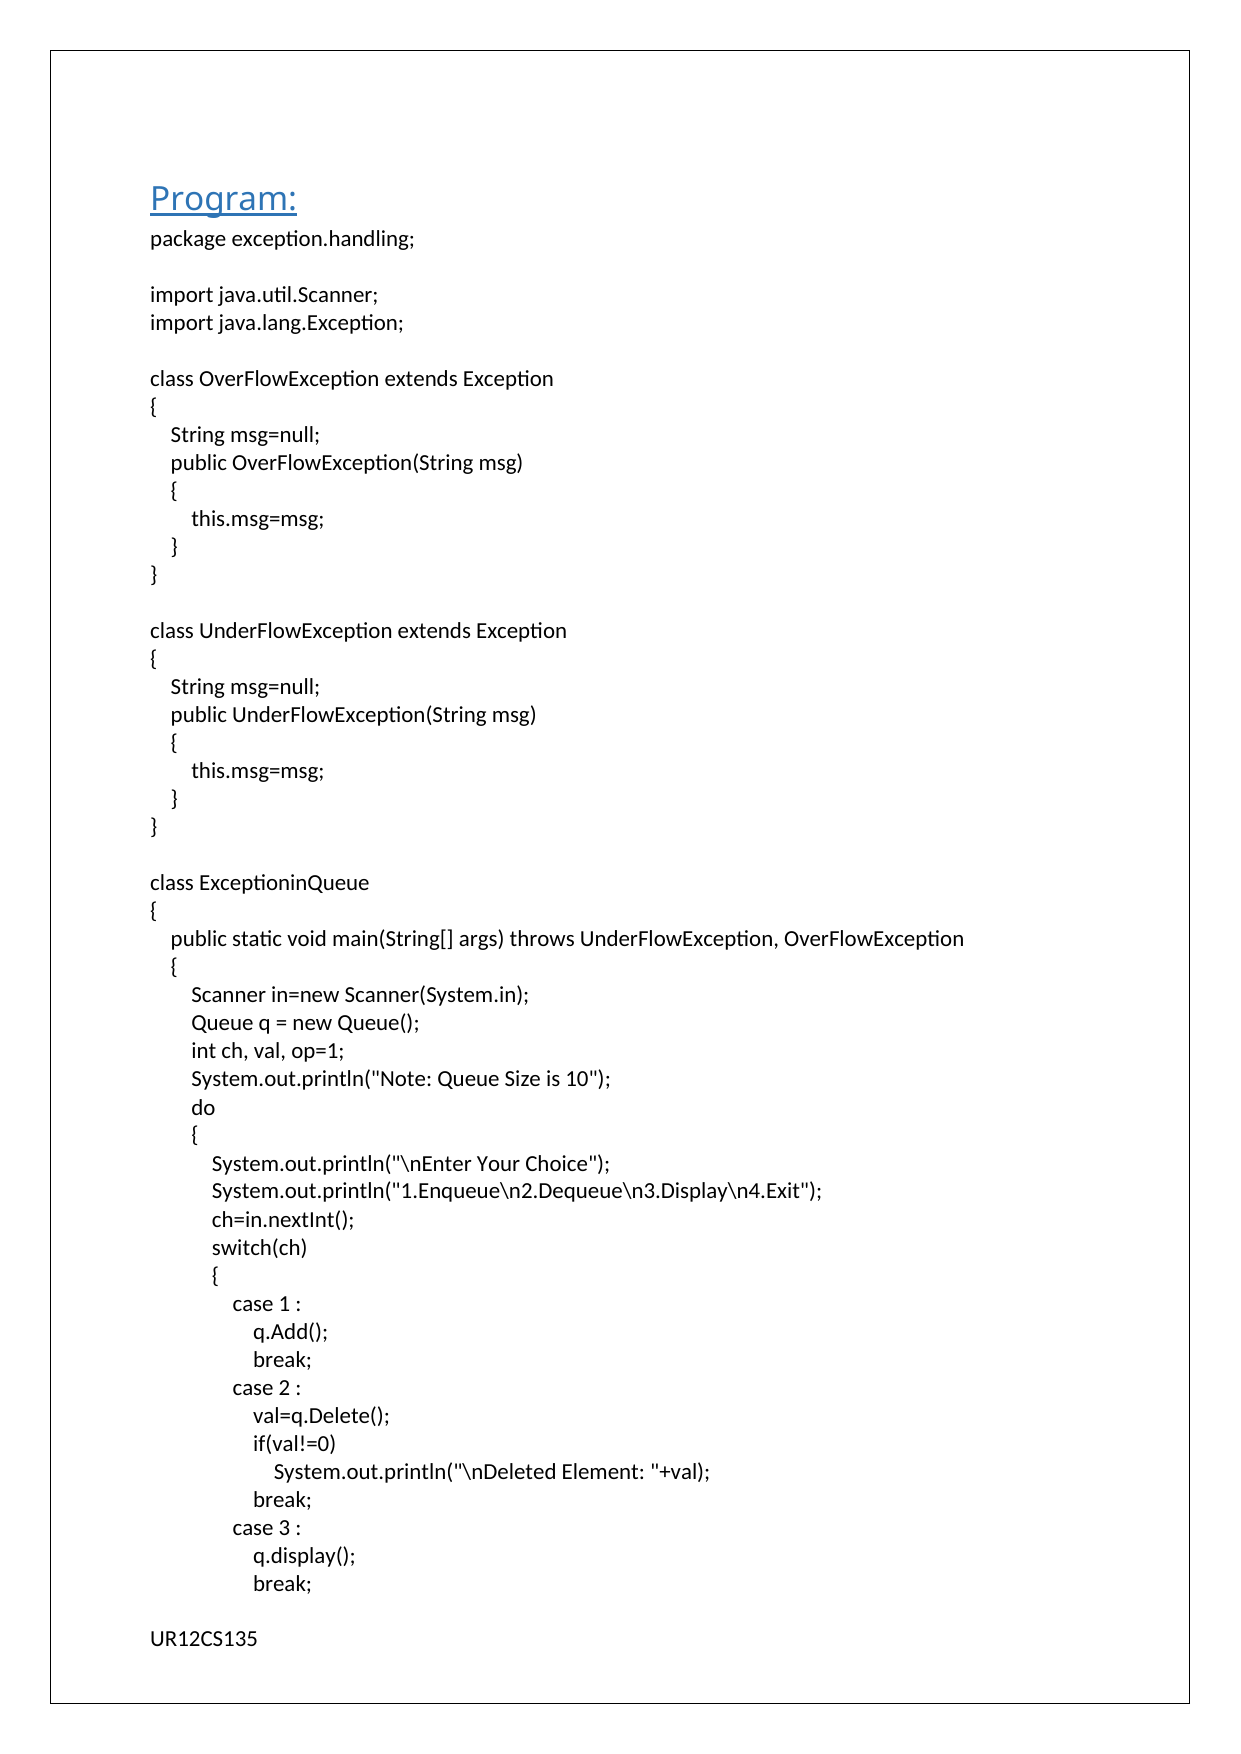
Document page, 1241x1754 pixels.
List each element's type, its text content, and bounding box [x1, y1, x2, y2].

text this.msg=msg; [150, 756, 1090, 784]
text public static void main(String[] args) throws UnderFlowException, OverFlowException [150, 924, 1090, 952]
text { [150, 476, 1090, 504]
text val=q.Delete(); [150, 1401, 1090, 1429]
text class OverFlowException extends Exception [150, 364, 1090, 392]
text package exception.handling; [150, 224, 1090, 252]
text { [150, 644, 1090, 672]
text System.out.println("Note: Queue Size is 10"); [150, 1064, 1090, 1093]
text } [150, 812, 1090, 840]
text class ExceptioninQueue [150, 868, 1090, 896]
text String msg=null; [150, 420, 1090, 448]
text System.out.println("\nDeleted Element: "+val); [150, 1457, 1090, 1485]
text q.Add(); [150, 1317, 1090, 1345]
text q.display(); [150, 1541, 1090, 1569]
text if(val!=0) [150, 1429, 1090, 1457]
text { [150, 952, 1090, 981]
text break; [150, 1485, 1090, 1513]
text } [150, 532, 1090, 560]
text System.out.println("\nEnter Your Choice"); [150, 1149, 1090, 1177]
text ch=in.nextInt(); [150, 1205, 1090, 1233]
text { [150, 1121, 1090, 1149]
text System.out.println("1.Enqueue\n2.Dequeue\n3.Display\n4.Exit"); [150, 1177, 1090, 1205]
text int ch, val, op=1; [150, 1037, 1090, 1064]
text this.msg=msg; [150, 504, 1090, 532]
text break; [150, 1345, 1090, 1373]
text public UnderFlowException(String msg) [150, 700, 1090, 728]
text Scanner in=new Scanner(System.in); [150, 981, 1090, 1008]
text import java.lang.Exception; [150, 308, 1090, 336]
text { [150, 728, 1090, 756]
text class UnderFlowException extends Exception [150, 616, 1090, 644]
text String msg=null; [150, 672, 1090, 700]
text break; [150, 1569, 1090, 1597]
text { [150, 1261, 1090, 1289]
text import java.util.Scanner; [150, 280, 1090, 308]
text case 1 : [150, 1289, 1090, 1317]
text case 3 : [150, 1513, 1090, 1541]
text public OverFlowException(String msg) [150, 448, 1090, 476]
text do [150, 1093, 1090, 1121]
subtitle Program: [150, 175, 1090, 220]
text switch(ch) [150, 1233, 1090, 1261]
text { [150, 896, 1090, 924]
text { [150, 392, 1090, 420]
text } [150, 784, 1090, 812]
text } [150, 560, 1090, 588]
text case 2 : [150, 1373, 1090, 1401]
text Queue q = new Queue(); [150, 1008, 1090, 1037]
